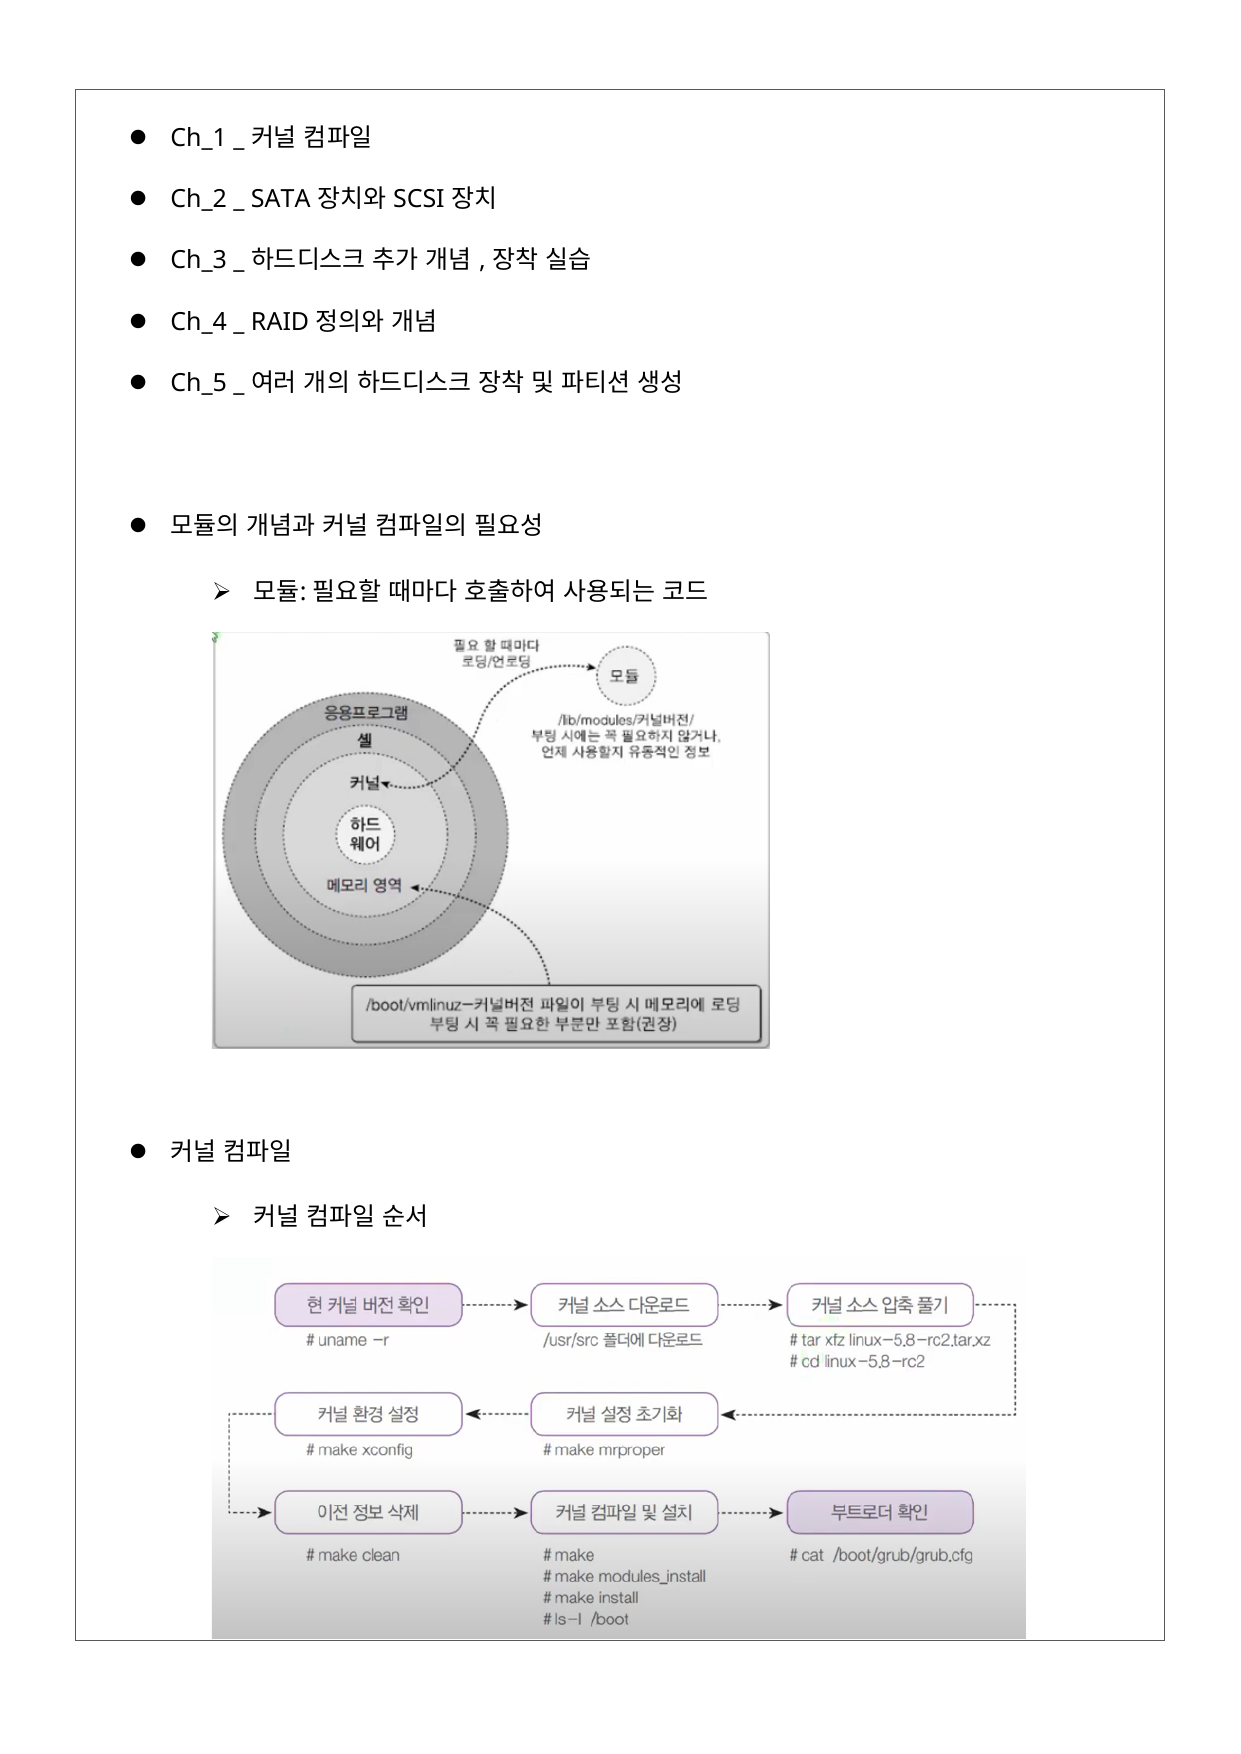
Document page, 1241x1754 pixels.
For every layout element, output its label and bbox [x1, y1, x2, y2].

table_header [76, 90, 1164, 1640]
picture [211, 632, 770, 1049]
picture [211, 1257, 1026, 1639]
